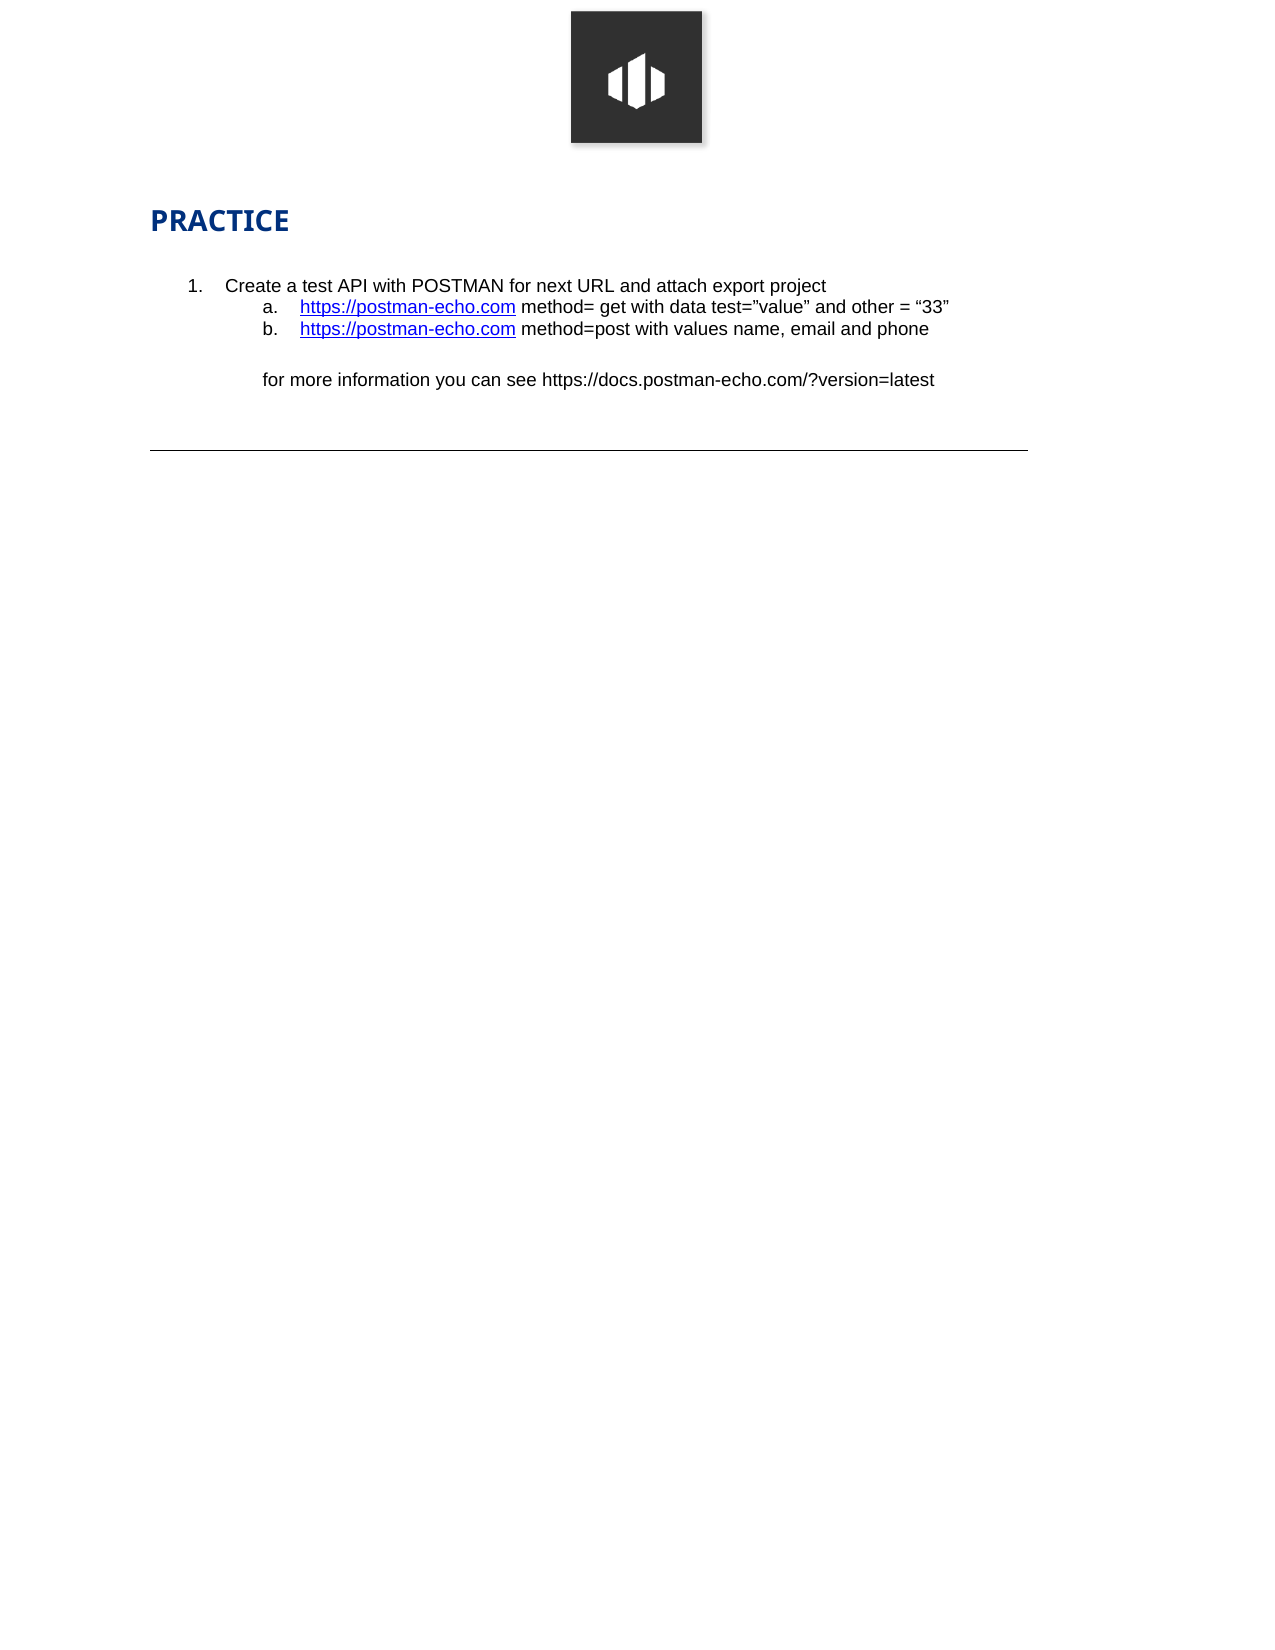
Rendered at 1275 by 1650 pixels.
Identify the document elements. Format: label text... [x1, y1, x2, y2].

list Create a test API with POSTMAN for next URL and attach export project [187, 275, 1125, 296]
subtitle PRACTICE [150, 200, 1125, 240]
picture [562, 2, 713, 156]
list https://postman-echo.com method=post with values name, email and phone [262, 318, 1125, 339]
text for more information you can see https://docs.postman-echo.com/?version=latest [262, 369, 1125, 390]
list https://postman-echo.com method= get with data test=”value” and other = “33” [262, 296, 1125, 318]
